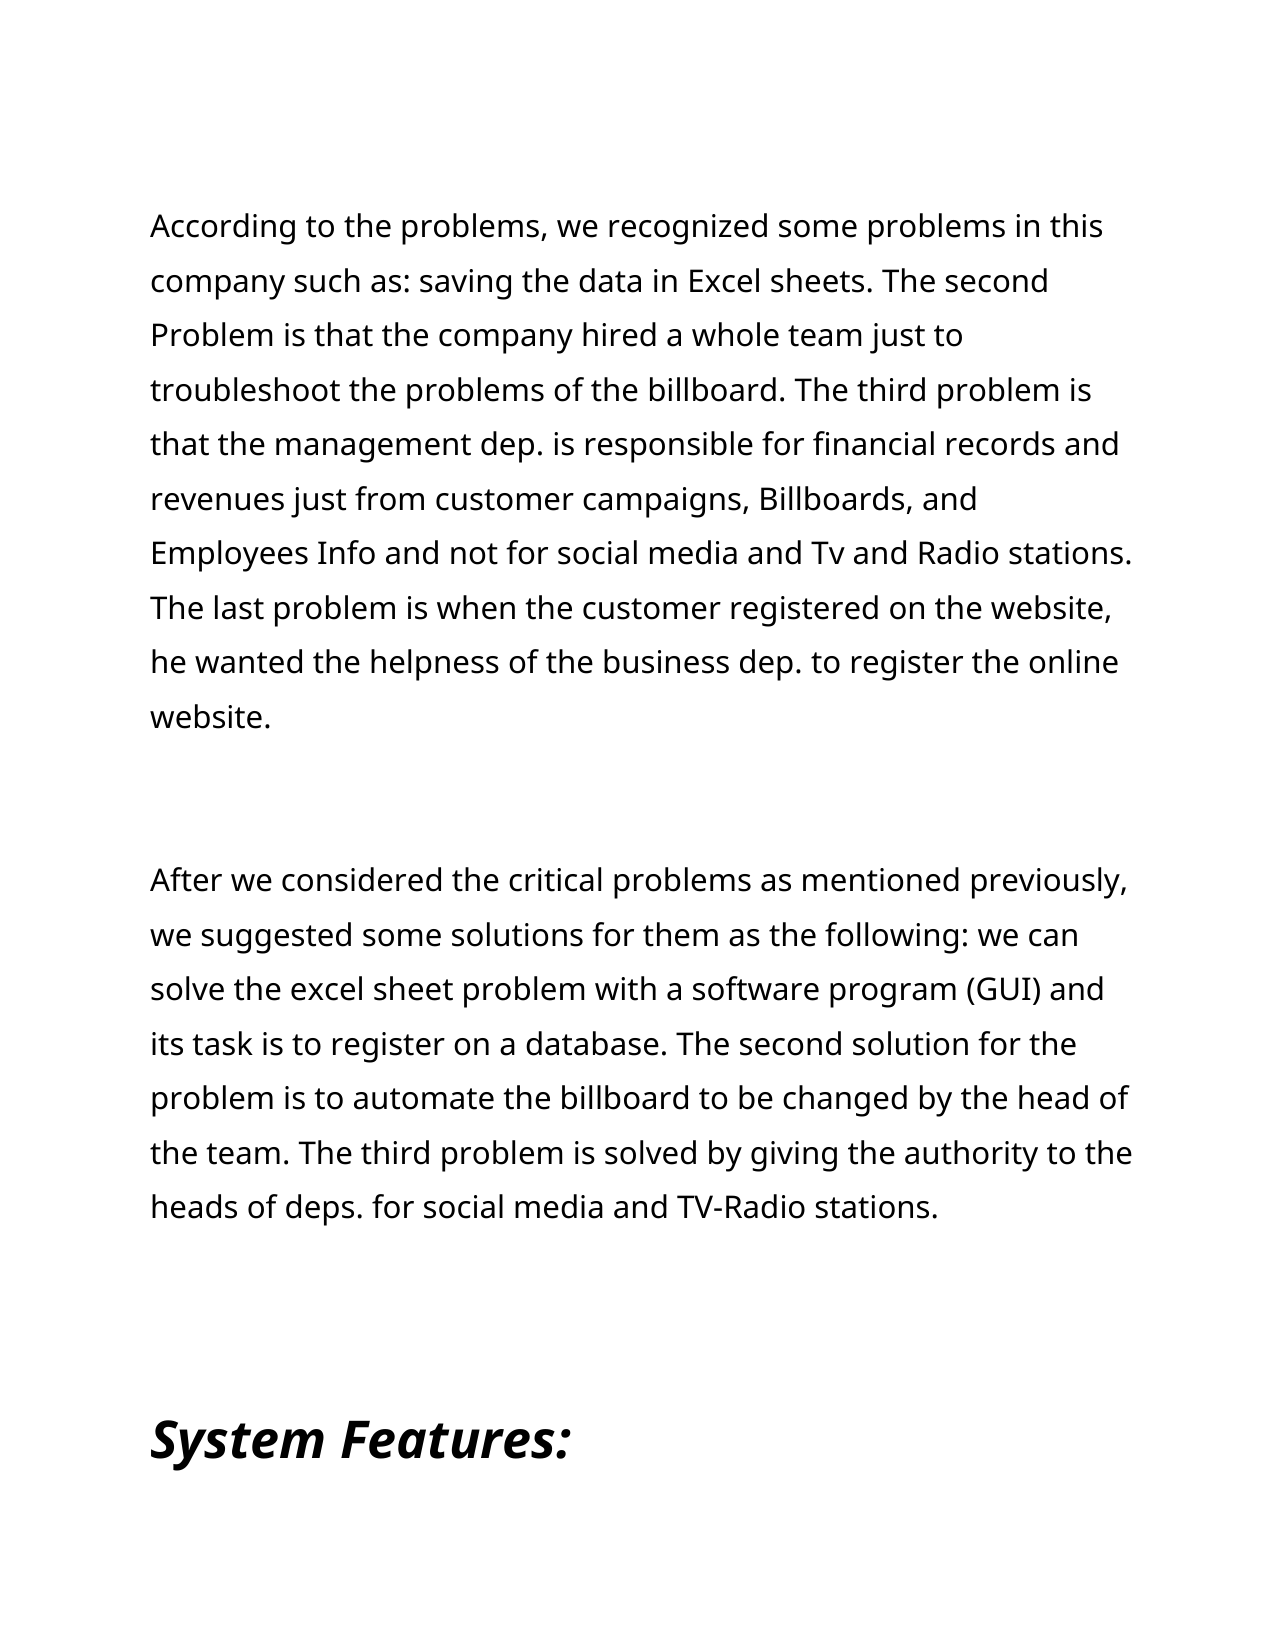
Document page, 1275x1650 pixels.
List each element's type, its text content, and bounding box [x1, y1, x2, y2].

text System Features: [150, 1403, 1125, 1474]
text After we considered the critical problems as mentioned previously, we suggested some solutions for them as the following: we can solve the excel sheet problem with a software program (GUI) and its task is to register on a database. The second solution for the problem is to automate the billboard to be changed by the head of the team. The third problem is solved by giving the authority to the heads of deps. for social media and TV-Radio stations. [150, 858, 1142, 1228]
text According to the problems, we recognized some problems in this company such as: saving the data in Excel sheets. The second [150, 204, 1142, 302]
text Problem is that the company hired a whole team just to troubleshoot the problems of the billboard. The third problem is that the management dep. is responsible for financial records and revenues just from customer campaigns, Billboards, and Employees Info and not for social media and Tv and Radio stations. The last problem is when the customer registered on the website, he wanted the helpness of the business dep. to register the online website. [150, 313, 1142, 737]
